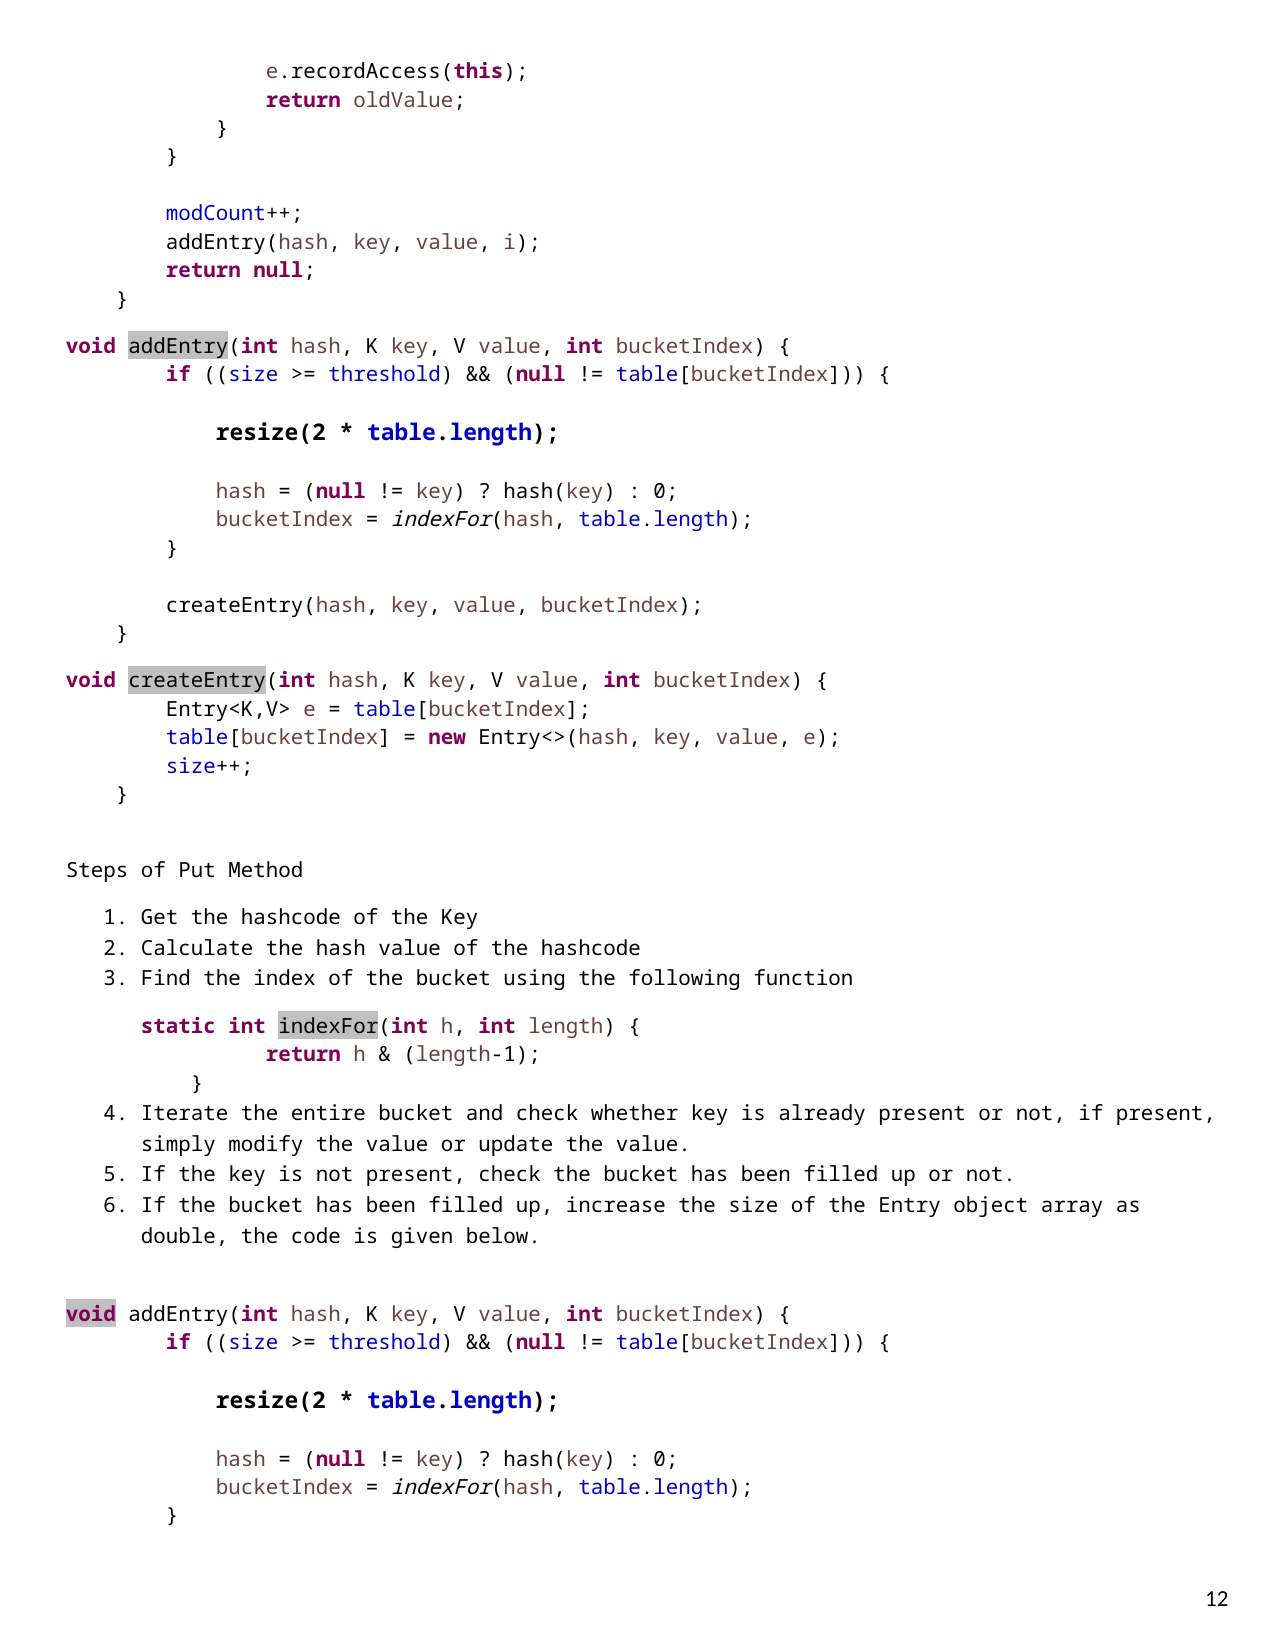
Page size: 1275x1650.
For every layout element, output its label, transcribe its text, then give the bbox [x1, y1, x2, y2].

list Calculate the hash value of the hashcode [103, 933, 1228, 961]
text bucketIndex = indexFor(hash, table.length); [66, 504, 1228, 533]
text if ((size >= threshold) && (null != table[bucketIndex])) { [66, 1327, 1228, 1356]
text static int indexFor(int h, int length) { [141, 1011, 278, 1039]
text modCount++; [66, 198, 1228, 227]
text } [66, 113, 1228, 142]
text hash = (null != key) ? hash(key) : 0; [66, 476, 1228, 504]
list Get the hashcode of the Key [103, 902, 1228, 931]
text table[bucketIndex] = new Entry<>(hash, key, value, e); [66, 722, 1228, 751]
list If the key is not present, check the bucket has been filled up or not. [103, 1159, 1228, 1188]
text size++; [66, 751, 1228, 779]
text static int indexFor(int h, int length) { [378, 1011, 1228, 1039]
text return oldValue; [66, 85, 1228, 113]
text addEntry(hash, key, value, i); [66, 227, 1228, 255]
list If the bucket has been filled up, increase the size of the Entry object array as double, the code is given below. [103, 1190, 1228, 1249]
text hash = (null != key) ? hash(key) : 0; [66, 1444, 1228, 1472]
text } [66, 142, 1228, 170]
text } [66, 1501, 1228, 1529]
text } [66, 533, 1228, 561]
text resize(2 * table.length); [66, 416, 1228, 448]
text Steps of Put Method [66, 855, 1228, 883]
text void addEntry(int hash, K key, V value, int bucketIndex) { [228, 331, 1228, 359]
text return null; [66, 255, 1228, 284]
text void createEntry(int hash, K key, V value, int bucketIndex) { [266, 666, 1228, 694]
text createEntry(hash, key, value, bucketIndex); [66, 590, 1228, 618]
list } [141, 1068, 1228, 1096]
text } [66, 779, 1228, 808]
text return h & (length-1); [66, 1039, 1228, 1068]
text if ((size >= threshold) && (null != table[bucketIndex])) { [66, 359, 1228, 388]
text } [66, 618, 1228, 647]
list Find the index of the bucket using the following function [103, 963, 1228, 992]
text bucketIndex = indexFor(hash, table.length); [66, 1472, 1228, 1501]
text e.recordAccess(this); [66, 56, 1228, 85]
list Iterate the entire bucket and check whether key is already present or not, if present, simply modify the value or update the value. [103, 1098, 1228, 1157]
text Entry<K,V> e = table[bucketIndex]; [66, 694, 1228, 722]
text resize(2 * table.length); [66, 1384, 1228, 1415]
text void addEntry(int hash, K key, V value, int bucketIndex) { [116, 1299, 1228, 1327]
text } [66, 284, 1228, 312]
